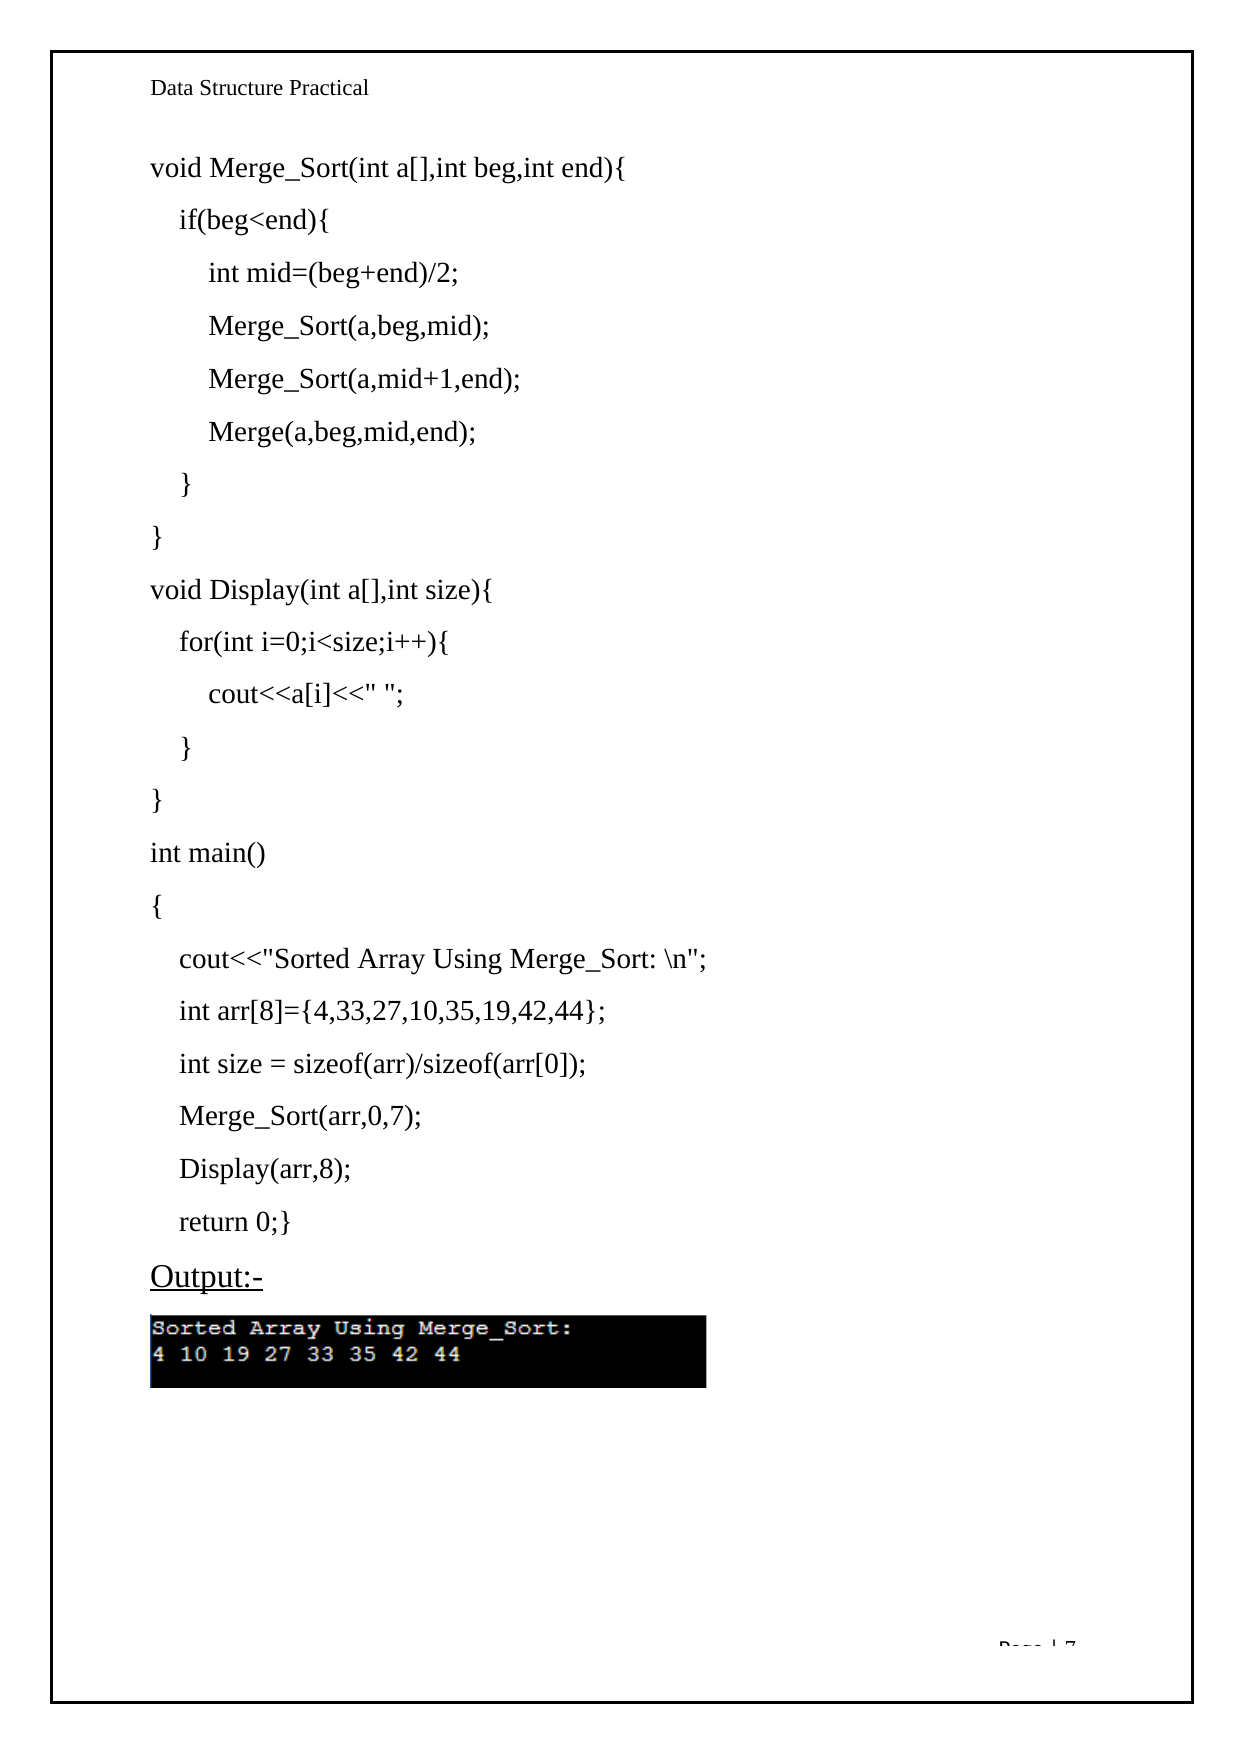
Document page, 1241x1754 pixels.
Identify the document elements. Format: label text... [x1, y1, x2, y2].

text } [150, 519, 1191, 552]
text } [179, 730, 1191, 763]
picture [150, 1314, 707, 1388]
text return 0;} [179, 1204, 1191, 1237]
text int main() [150, 835, 1191, 869]
text int mid=(beg+end)/2; Merge_Sort(a,beg,mid); Merge_Sort(a,mid+1,end); Merge(a,beg,mid,end); [208, 255, 523, 447]
text void Merge_Sort(int a[],int beg,int end){ if(beg<end){ [150, 150, 629, 236]
text cout<<"Sorted Array Using Merge_Sort: \n"; int arr[8]={4,33,27,10,35,19,42,44}; [179, 941, 709, 1027]
text cout<<a[i]<<" "; [208, 677, 1191, 710]
text Output:- [150, 1256, 1191, 1295]
text } [150, 782, 1191, 816]
text void Display(int a[],int size){ for(int i=0;i<size;i++){ [150, 572, 496, 658]
text { [150, 888, 1191, 922]
text int size = sizeof(arr)/sizeof(arr[0]); Merge_Sort(arr,0,7); Display(arr,8); [179, 1046, 588, 1184]
text } [179, 467, 1191, 500]
